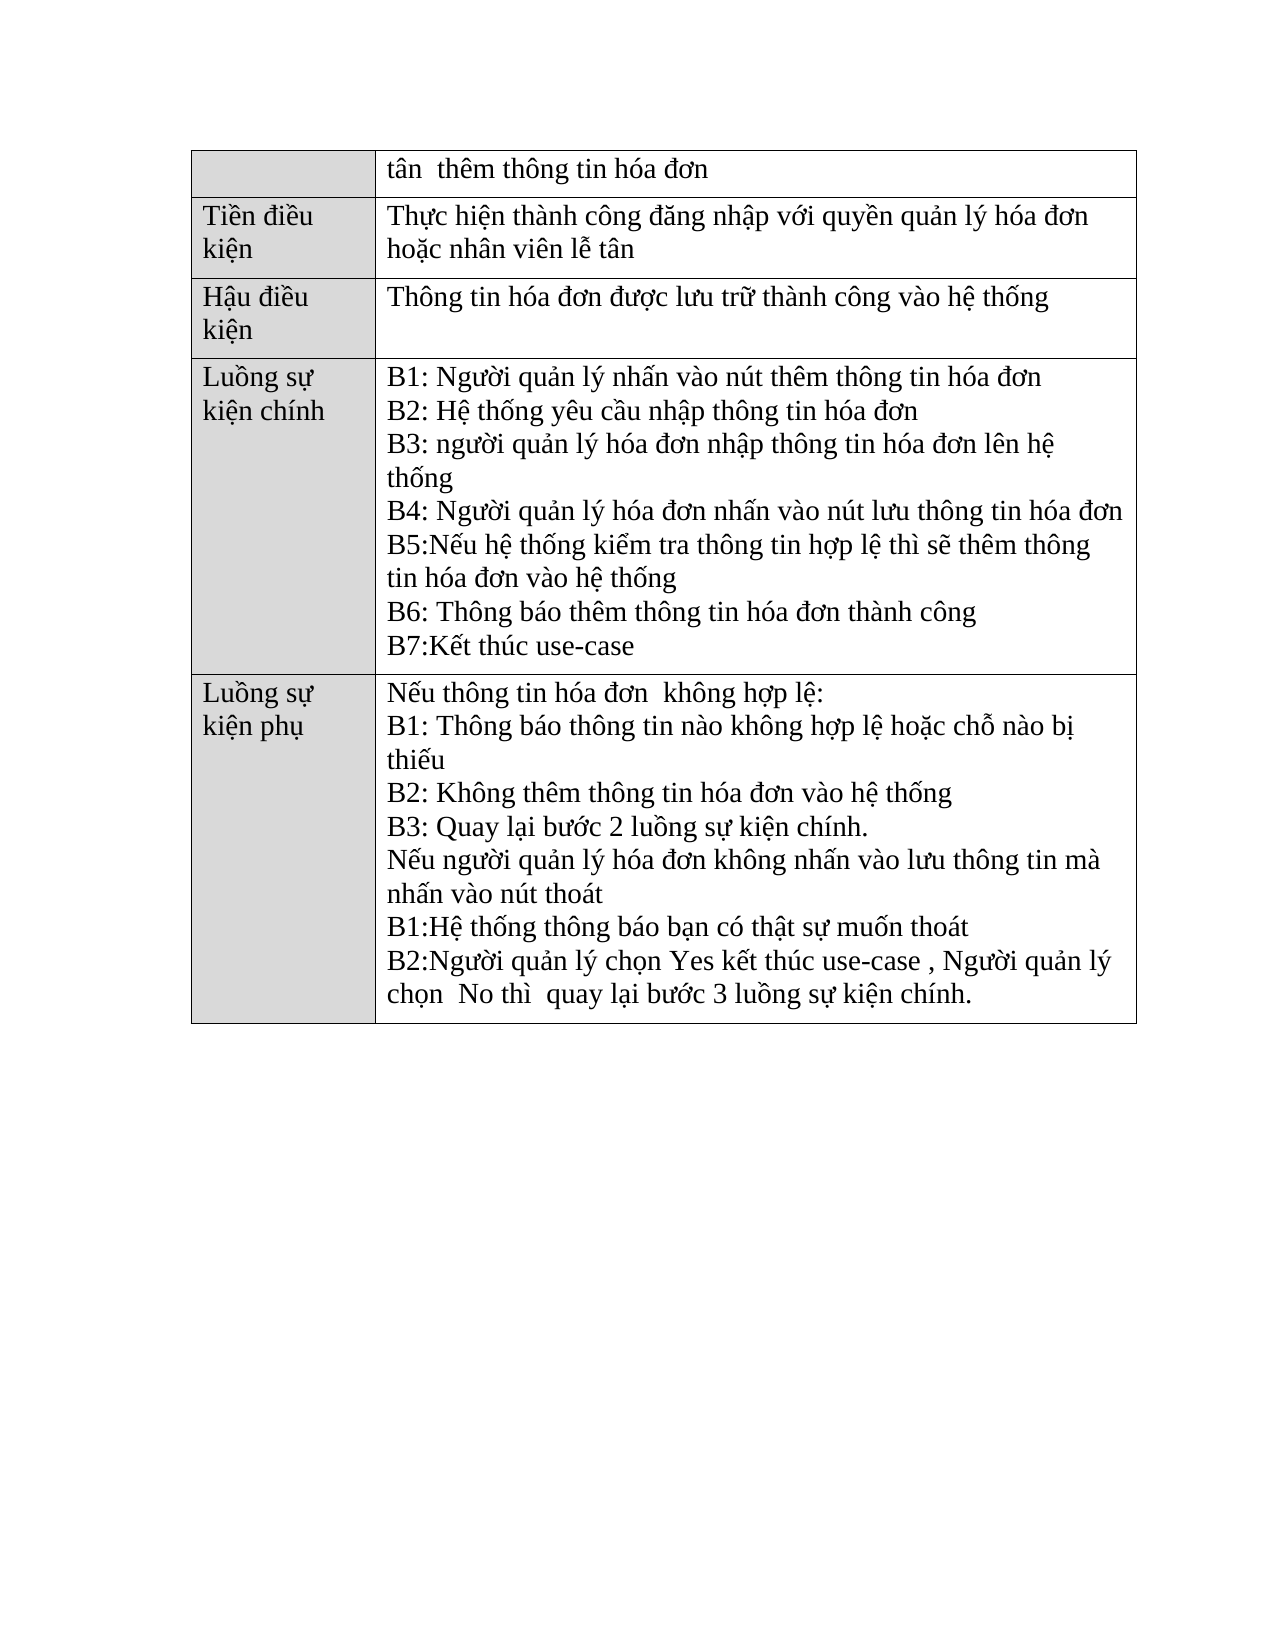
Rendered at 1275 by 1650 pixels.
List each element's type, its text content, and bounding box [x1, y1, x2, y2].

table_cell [376, 151, 1136, 197]
table_cell Thông tin hóa đơn được lưu trữ thành công vào hệ thống [376, 279, 1136, 358]
table_cell Luồng sự kiện phụ [192, 675, 375, 1023]
table_cell B1: Người quản lý nhấn vào nút thêm thông tin hóa đơn B2: Hệ thống yêu cầu nhập thông tin hóa đơn B3: người quản lý hóa đơn nhập thông tin hóa đơn lên hệ thống B4: Người quản lý hóa đơn nhấn vào nút lưu thông tin hóa đơn B5:Nếu hệ thống kiểm tra thông tin hợp lệ thì sẽ thêm thông tin hóa đơn vào hệ thống B6: Thông báo thêm thông tin hóa đơn thành công B7:Kết thúc use-case [376, 359, 1136, 674]
table_cell Hậu điều kiện [192, 279, 375, 358]
table_cell Nếu thông tin hóa đơn không hợp lệ: B1: Thông báo thông tin nào không hợp lệ hoặc chỗ nào bị thiếu B2: Không thêm thông tin hóa đơn vào hệ thống B3: Quay lại bước 2 luồng sự kiện chính. Nếu người quản lý hóa đơn không nhấn vào lưu thông tin mà nhấn vào nút thoát B1:Hệ thống thông báo bạn có thật sự muốn thoát B2:Người quản lý chọn Yes kết thúc use-case , Người quản lý chọn No thì quay lại bước 3 luồng sự kiện chính. [376, 675, 1136, 1023]
table_cell Tiền điều kiện [192, 198, 375, 278]
table_cell Luồng sự kiện chính [192, 359, 375, 674]
table_cell Thực hiện thành công đăng nhập với quyền quản lý hóa đơn hoặc nhân viên lễ tân [376, 198, 1136, 278]
table_cell Mô tả [192, 151, 375, 197]
